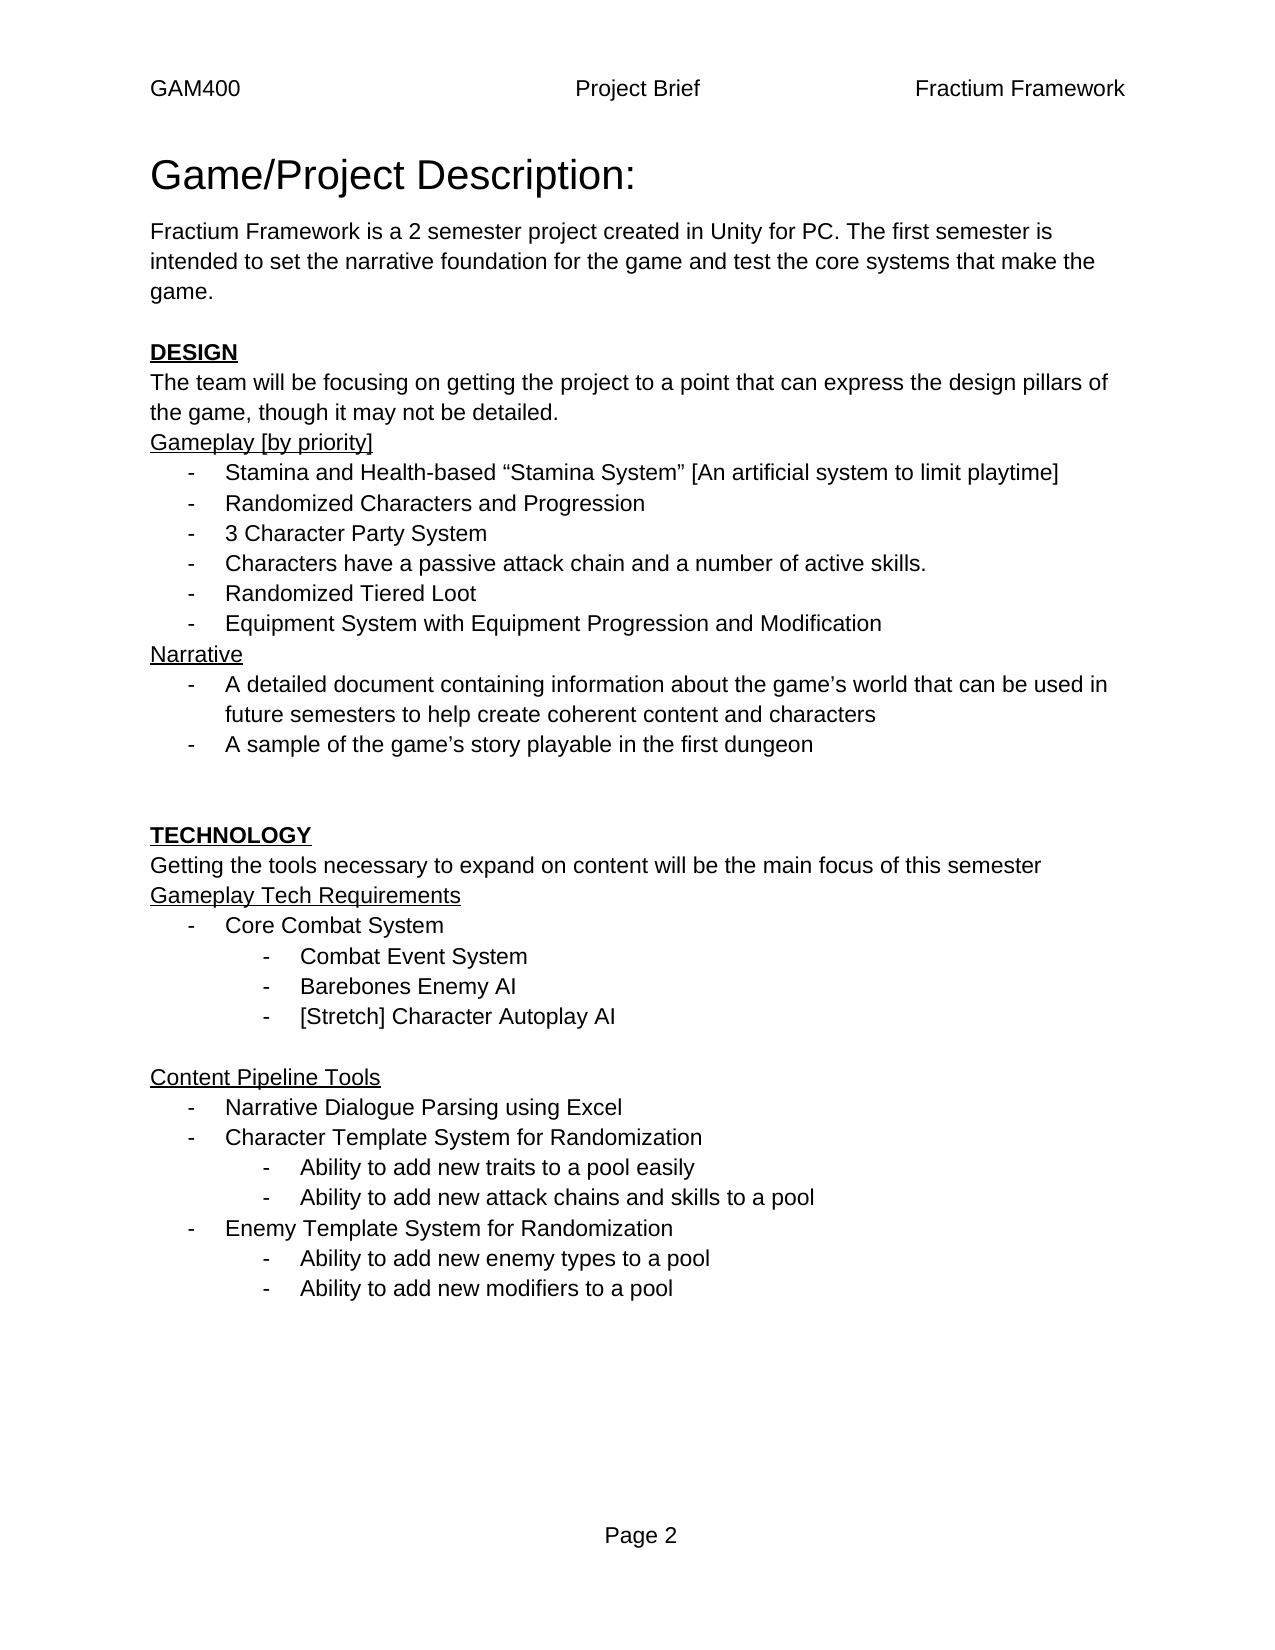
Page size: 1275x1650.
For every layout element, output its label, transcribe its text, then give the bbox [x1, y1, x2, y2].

list Ability to add new modifiers to a pool [262, 1275, 1125, 1301]
list Randomized Tiered Loot [187, 580, 1125, 606]
list Characters have a passive attack chain and a number of active skills. [187, 550, 1125, 576]
text TECHNOLOGY [150, 822, 1125, 848]
text Gameplay [by priority] [150, 429, 1125, 455]
list Ability to add new enemy types to a pool [262, 1245, 1125, 1271]
list Narrative Dialogue Parsing using Excel [187, 1094, 1125, 1120]
text Content Pipeline Tools [150, 1063, 1125, 1090]
text Fractium Framework is a 2 semester project created in Unity for PC. The first semester is intended to set the narrative foundation for the game and test the core systems that make the game. [150, 218, 1125, 304]
text DESIGN [150, 338, 1125, 365]
list A sample of the game’s story playable in the first dungeon [187, 731, 1125, 757]
list Character Template System for Randomization [187, 1124, 1125, 1150]
text Getting the tools necessary to expand on content will be the main focus of this semester [150, 852, 1125, 878]
list Ability to add new traits to a pool easily [262, 1154, 1125, 1180]
list Core Combat System [187, 912, 1125, 939]
list [Stretch] Character Autoplay AI [262, 1003, 1125, 1029]
list Equipment System with Equipment Progression and Modification [187, 610, 1125, 637]
text Narrative [150, 641, 1125, 667]
subtitle Game/Project Description: [150, 150, 1125, 198]
list Barebones Enemy AI [262, 973, 1125, 999]
list A detailed document containing information about the game’s world that can be used in future semesters to help create coherent content and characters [187, 671, 1125, 727]
text Gameplay Tech Requirements [150, 882, 1125, 908]
list Ability to add new attack chains and skills to a pool [262, 1184, 1125, 1211]
list Stamina and Health-based “Stamina System” [An artificial system to limit playtime] [187, 459, 1125, 486]
text The team will be focusing on getting the project to a point that can express the design pillars of the game, though it may not be detailed. [150, 369, 1125, 425]
list Enemy Template System for Randomization [187, 1214, 1125, 1241]
list Combat Event System [262, 943, 1125, 969]
list 3 Character Party System [187, 520, 1125, 546]
list Randomized Characters and Progression [187, 489, 1125, 516]
